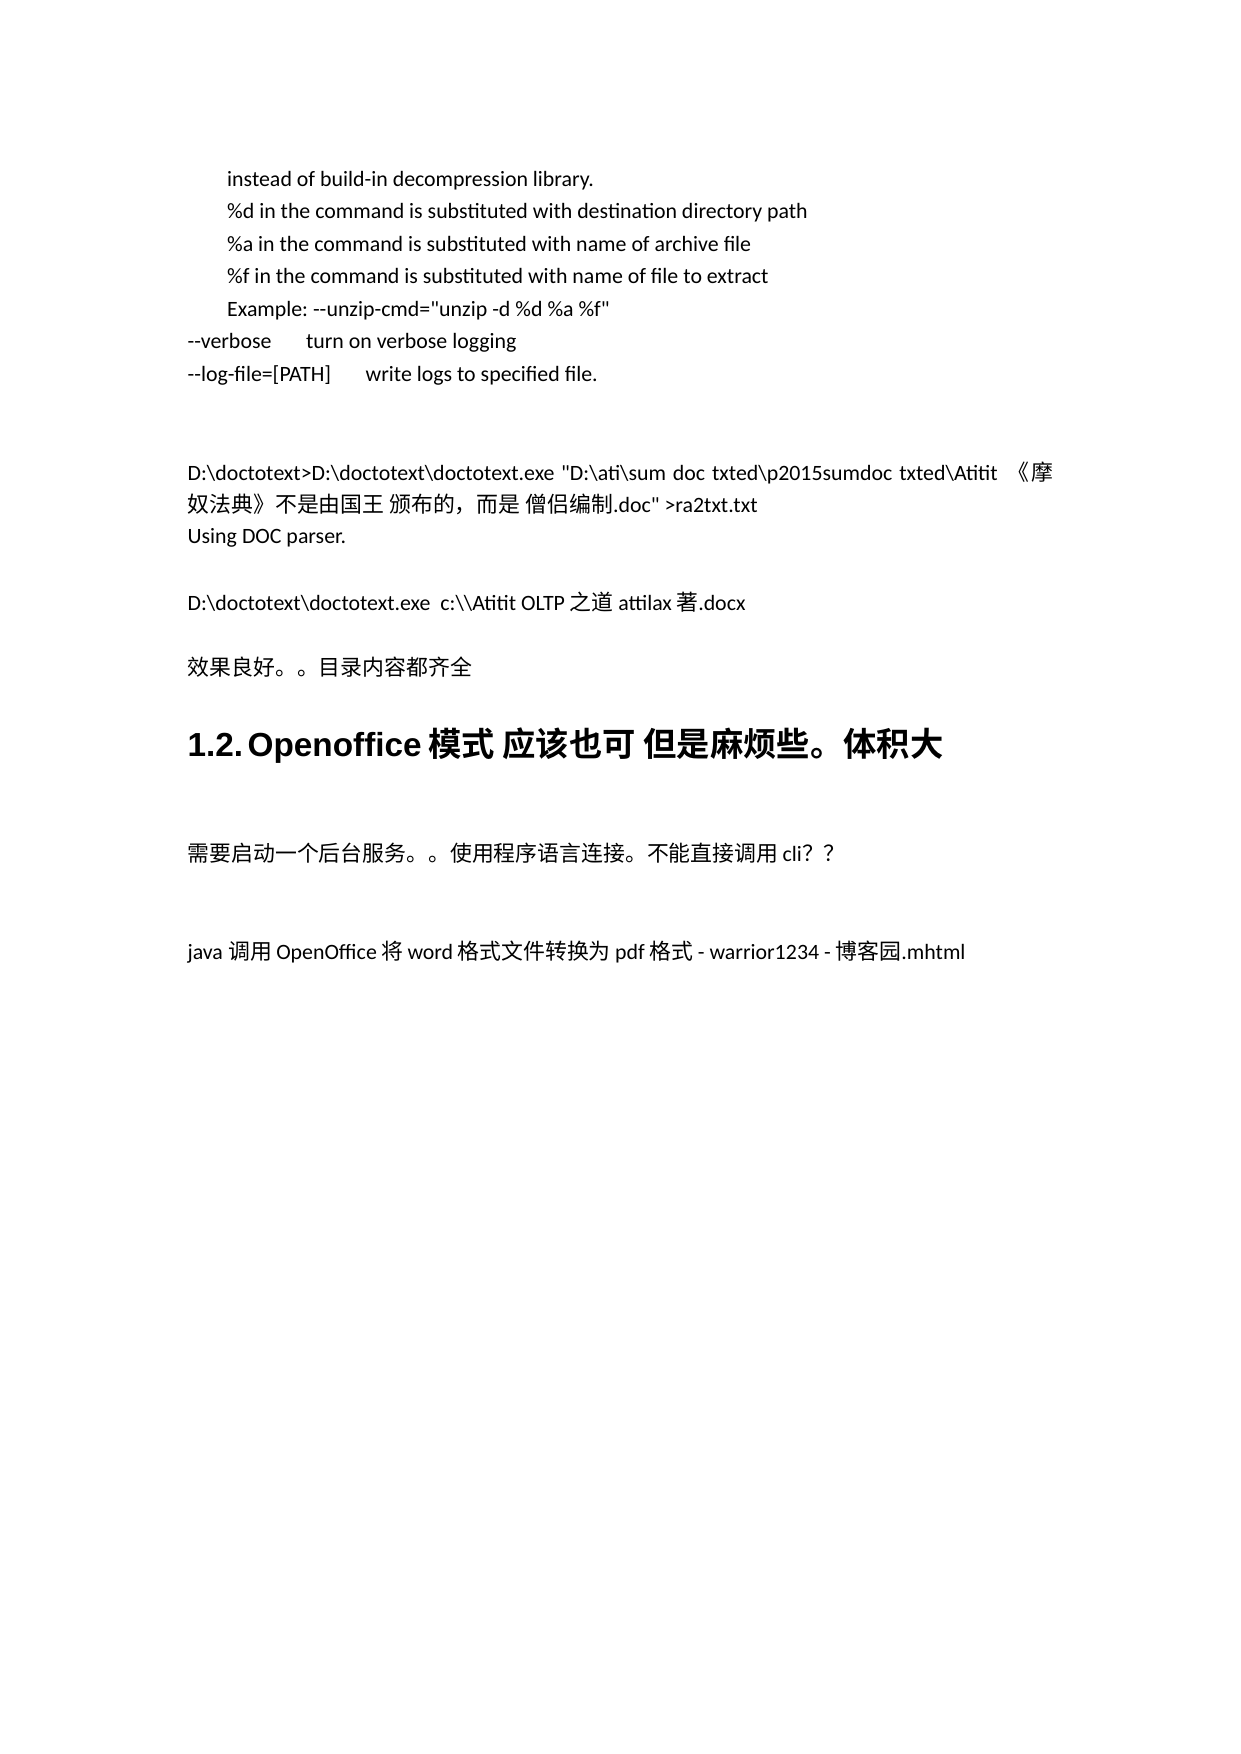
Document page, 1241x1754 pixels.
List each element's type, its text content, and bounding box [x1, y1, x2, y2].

text --verbose turn on verbose logging [187, 324, 1053, 357]
text D:\doctotext>D:\doctotext\doctotext.exe "D:\ati\sum doc txted\p2015sumdoc txted\Atitit 《摩奴法典》不是由国王 颁布的，而是 僧侣编制.doc" >ra2txt.txt [187, 454, 1053, 519]
text java 调用OpenOffice将word格式文件转换为pdf格式 - warrior1234 - 博客园.mhtml [187, 933, 1053, 966]
text D:\doctotext\doctotext.exe c:\\Atitit OLTP之道 attilax著.docx [187, 584, 1053, 617]
text 需要启动一个后台服务。。使用程序语言连接。不能直接调用cli？？ [187, 836, 1053, 868]
text --log-file=[PATH] write logs to specified file. [187, 357, 1053, 389]
text Using DOC parser. [187, 519, 1053, 552]
text %f in the command is substituted with name of file to extract [187, 259, 1053, 292]
subtitle Openoffice模式 应该也可 但是麻烦些。体积大 [187, 709, 1053, 774]
text %a in the command is substituted with name of archive file [187, 227, 1053, 259]
text %d in the command is substituted with destination directory path [187, 194, 1053, 227]
text 效果良好。。目录内容都齐全 [187, 649, 1053, 682]
text instead of build-in decompression library. [187, 162, 1053, 194]
text Example: --unzip-cmd="unzip -d %d %a %f" [187, 292, 1053, 324]
